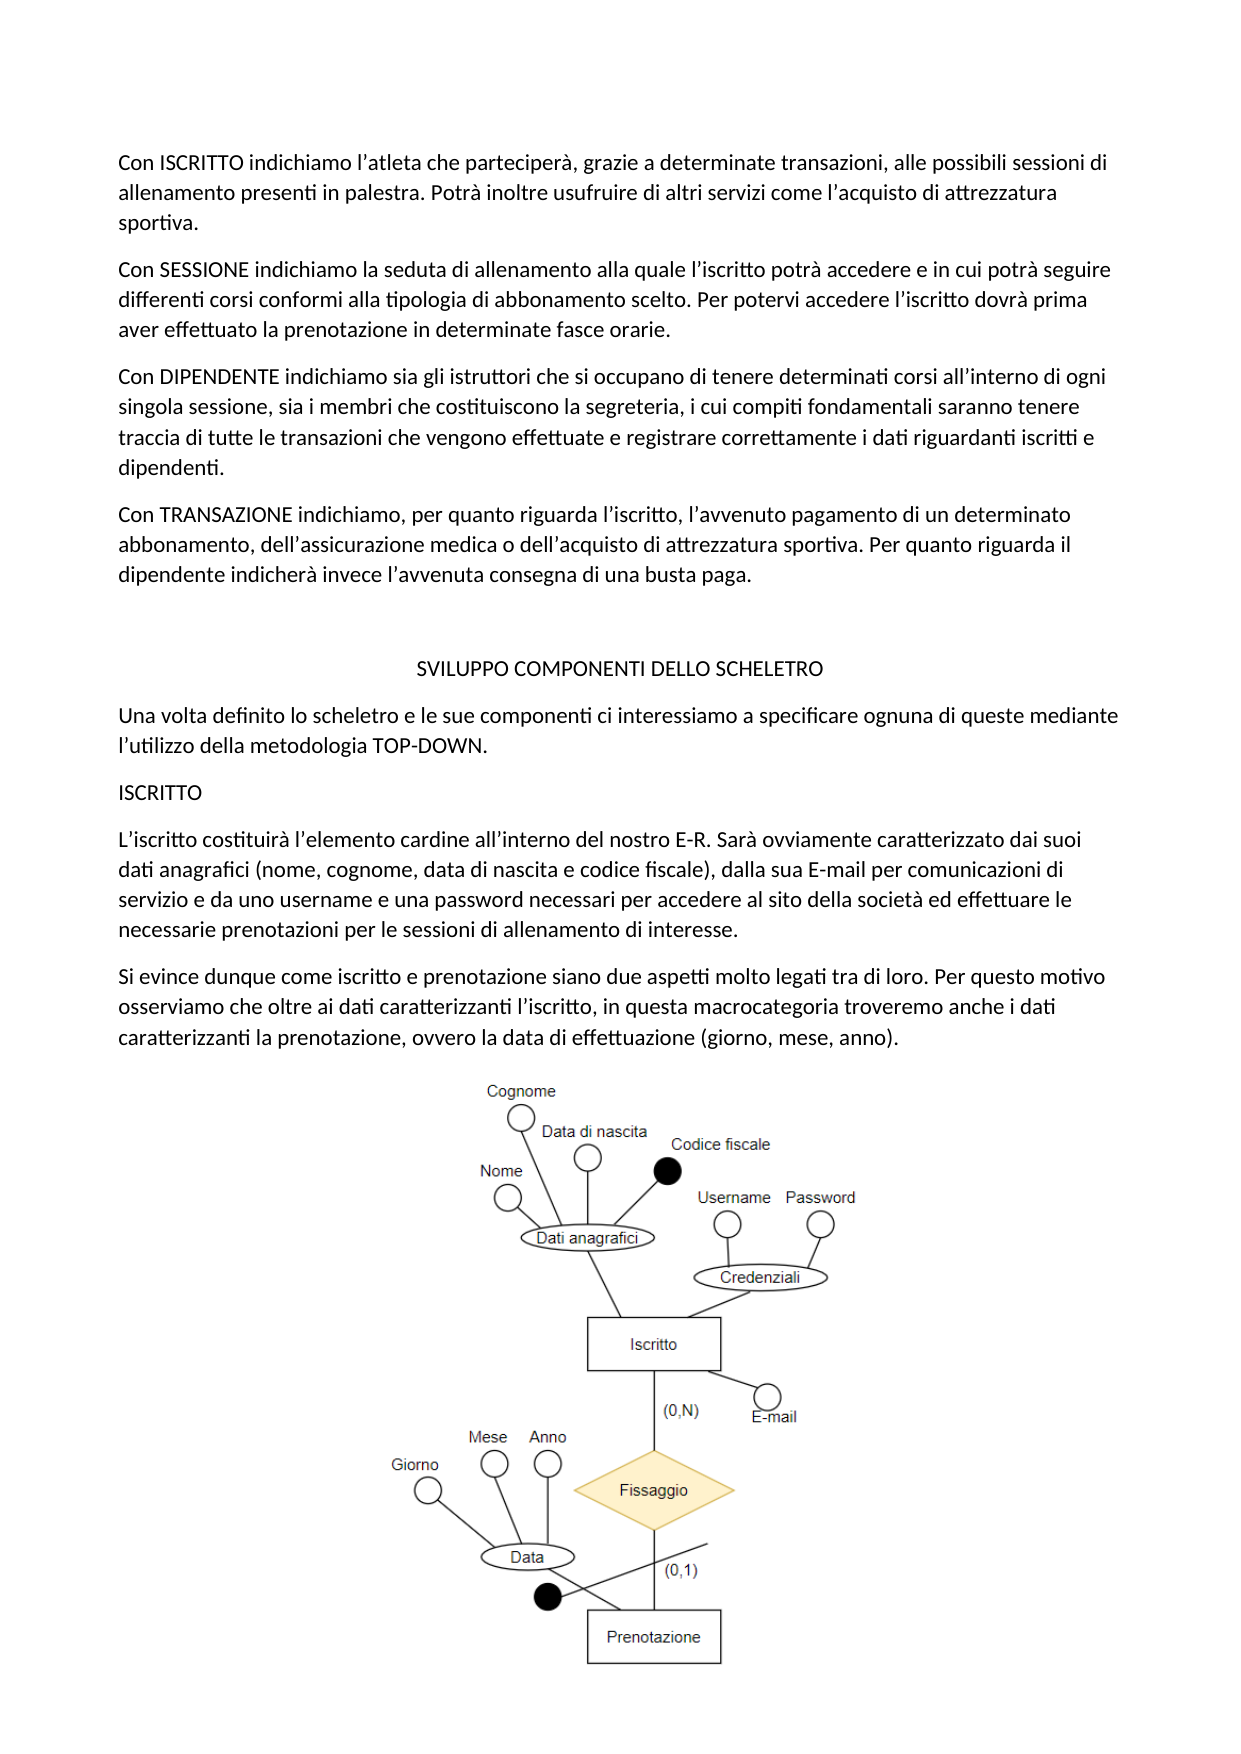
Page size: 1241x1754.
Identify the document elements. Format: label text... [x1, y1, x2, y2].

text Con SESSIONE indichiamo la seduta di allenamento alla quale l’iscritto potrà accedere e in cui potrà seguire differenti corsi conformi alla tipologia di abbonamento scelto. Per potervi accedere l’iscritto dovrà prima aver effettuato la prenotazione in determinate fasce orarie. [118, 255, 1122, 343]
text Una volta definito lo scheletro e le sue componenti ci interessiamo a specificare ognuna di queste mediante l’utilizzo della metodologia TOP-DOWN. [118, 701, 1122, 759]
text ISCRITTO [118, 778, 1122, 806]
text SVILUPPO COMPONENTI DELLO SCHELETRO [118, 654, 1122, 682]
text L’iscritto costituirà l’elemento cardine all’interno del nostro E-R. Sarà ovviamente caratterizzato dai suoi dati anagrafici (nome, cognome, data di nascita e codice fiscale), dalla sua E-mail per comunicazioni di servizio e da uno username e una password necessari per accedere al sito della società ed effettuare le necessarie prenotazioni per le sessioni di allenamento di interesse. [118, 825, 1122, 943]
text Con DIPENDENTE indichiamo sia gli istruttori che si occupano di tenere determinati corsi all’interno di ogni singola sessione, sia i membri che costituiscono la segreteria, i cui compiti fondamentali saranno tenere traccia di tutte le transazioni che vengono effettuate e registrare correttamente i dati riguardanti iscritti e dipendenti. [118, 362, 1122, 481]
picture [356, 1053, 884, 1699]
text Con TRANSAZIONE indichiamo, per quanto riguarda l’iscritto, l’avvenuto pagamento di un determinato abbonamento, dell’assicurazione medica o dell’acquisto di attrezzatura sportiva. Per quanto riguarda il dipendente indicherà invece l’avvenuta consegna di una busta paga. [118, 500, 1122, 588]
text Si evince dunque come iscritto e prenotazione siano due aspetti molto legati tra di loro. Per questo motivo osserviamo che oltre ai dati caratterizzanti l’iscritto, in questa macrocategoria troveremo anche i dati caratterizzanti la prenotazione, ovvero la data di effettuazione (giorno, mese, anno). [118, 962, 1122, 1051]
text Con ISCRITTO indichiamo l’atleta che parteciperà, grazie a determinate transazioni, alle possibili sessioni di allenamento presenti in palestra. Potrà inoltre usufruire di altri servizi come l’acquisto di attrezzatura sportiva. [118, 148, 1122, 236]
